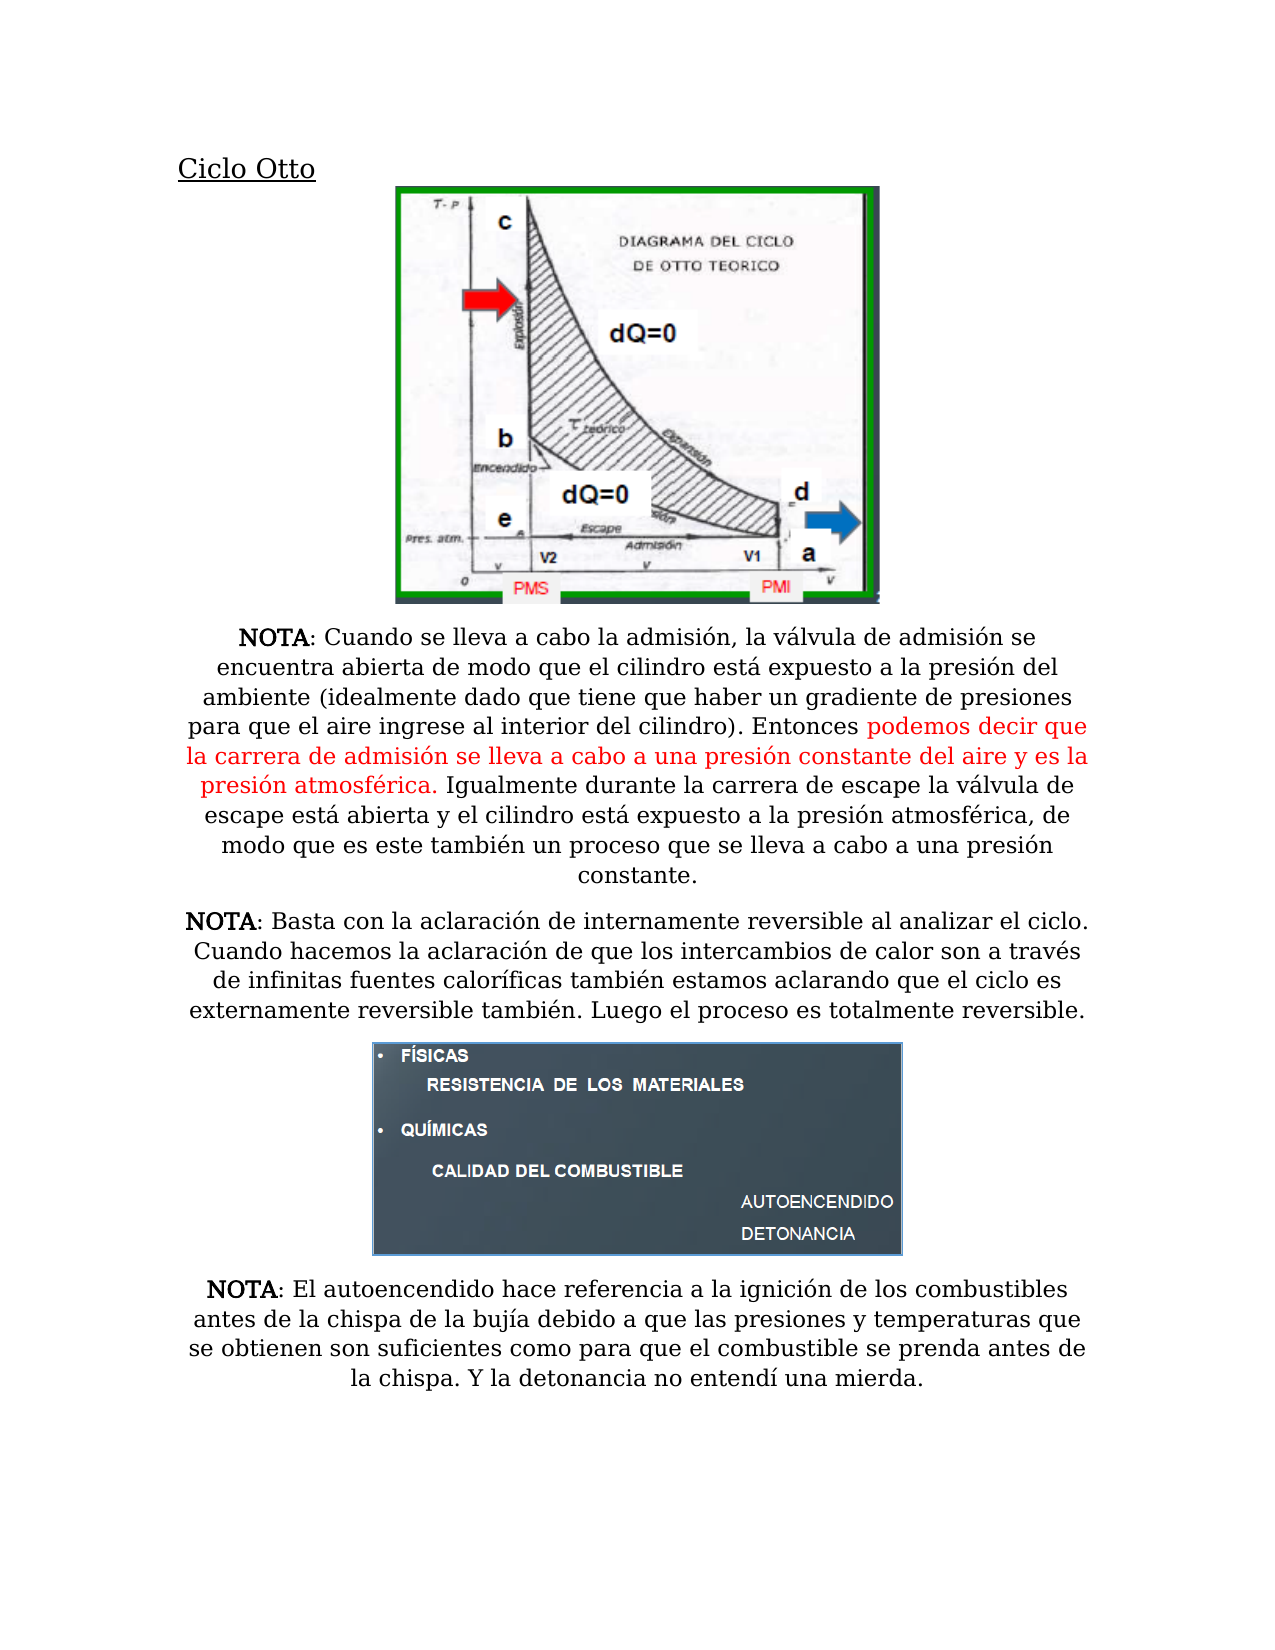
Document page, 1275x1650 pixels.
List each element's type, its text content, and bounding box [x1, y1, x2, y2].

picture [373, 1044, 902, 1254]
subtitle Ciclo Otto [177, 152, 1098, 184]
text NOTA: Cuando se lleva a cabo la admisión, la válvula de admisión se encuentra abierta de modo que el cilindro está expuesto a la presión del ambiente (idealmente dado que tiene que haber un gradiente de presiones para que el aire ingrese al interior del cilindro). Entonces podemos decir que la carrera de admisión se lleva a cabo a una presión constante del aire y es la presión atmosférica. Igualmente durante la carrera de escape la válvula de escape está abierta y el cilindro está expuesto a la presión atmosférica, de modo que es este también un proceso que se lleva a cabo a una presión constante. [177, 623, 1098, 888]
picture [395, 186, 880, 604]
text NOTA: El autoencendido hace referencia a la ignición de los combustibles antes de la chispa de la bujía debido a que las presiones y temperaturas que se obtienen son suficientes como para que el combustible se prenda antes de la chispa. Y la detonancia no entendí una mierda. [177, 1275, 1098, 1391]
text NOTA: Basta con la aclaración de internamente reversible al analizar el ciclo. Cuando hacemos la aclaración de que los intercambios de calor son a través de infinitas fuentes caloríficas también estamos aclarando que el ciclo es externamente reversible también. Luego el proceso es totalmente reversible. [177, 907, 1098, 1023]
